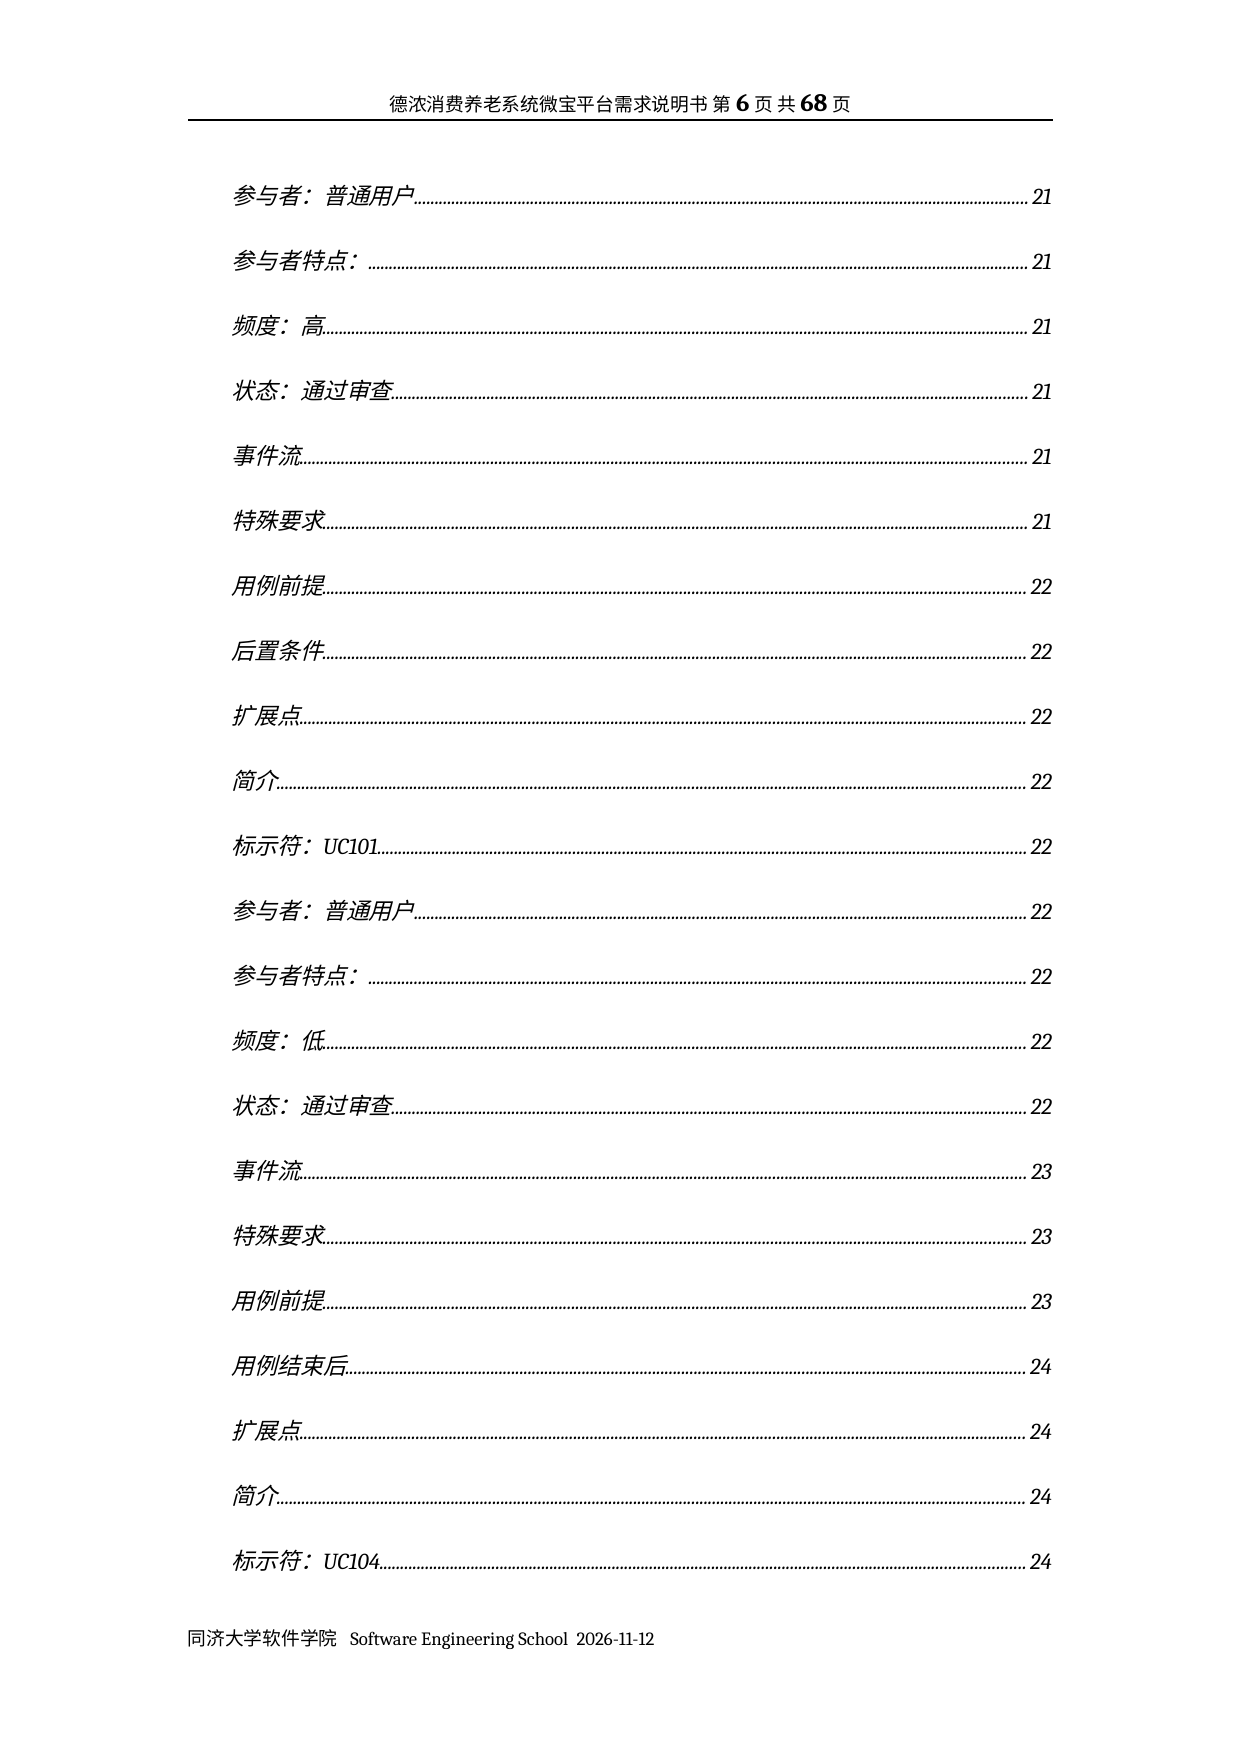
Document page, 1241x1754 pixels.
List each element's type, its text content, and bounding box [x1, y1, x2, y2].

text 频度：低 22 [231, 1007, 1053, 1072]
text 参与者特点： 21 [231, 227, 1053, 292]
text 事件流 23 [231, 1137, 1053, 1202]
text 扩展点 22 [231, 682, 1053, 747]
text 特殊要求 23 [231, 1202, 1053, 1267]
text 特殊要求 21 [231, 487, 1053, 552]
text 用例前提 23 [231, 1267, 1053, 1332]
text 参与者：普通用户 22 [231, 877, 1053, 942]
text 用例前提 22 [231, 552, 1053, 617]
text 用例结束后 24 [231, 1332, 1053, 1397]
text 状态：通过审查 21 [231, 357, 1053, 422]
text 后置条件 22 [231, 617, 1053, 682]
text 扩展点 24 [231, 1397, 1053, 1462]
text 参与者：普通用户 21 [231, 162, 1053, 227]
text 参与者特点： 22 [231, 942, 1053, 1007]
text 简介 22 [231, 747, 1053, 812]
text 简介 24 [231, 1462, 1053, 1527]
text 事件流 21 [231, 422, 1053, 487]
text 频度：高 21 [231, 292, 1053, 357]
text 标示符：UC101 22 [231, 812, 1053, 877]
text 状态：通过审查 22 [231, 1072, 1053, 1137]
text 标示符：UC104 24 [231, 1527, 1053, 1592]
